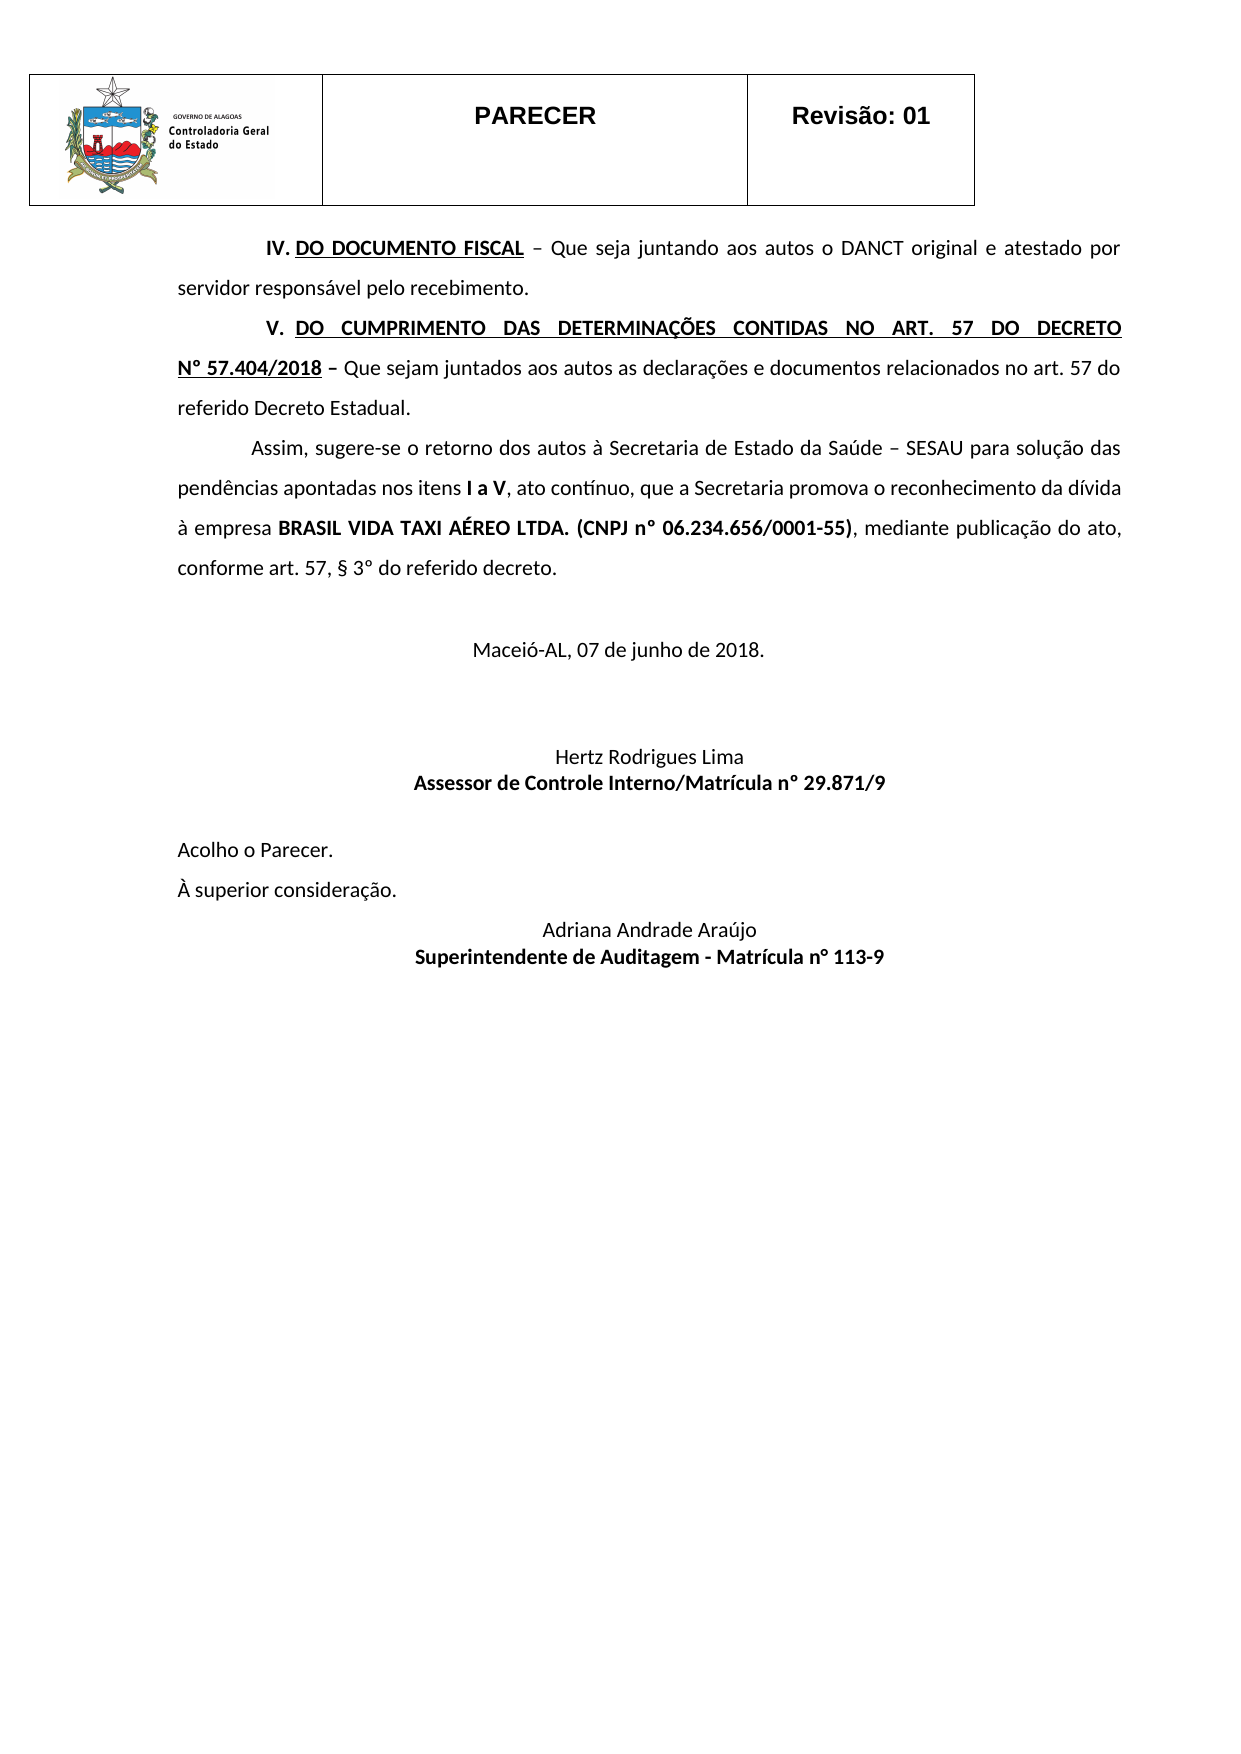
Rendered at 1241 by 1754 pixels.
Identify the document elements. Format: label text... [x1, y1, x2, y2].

text Hertz Rodrigues Lima [177, 743, 1122, 769]
text Acolho o Parecer. [177, 836, 1122, 863]
list Assim, sugere-se o retorno dos autos à Secretaria de Estado da Saúde – SESAU para solução das pendências apontadas nos itens I a V, ato contínuo, que a Secretaria promova o reconhecimento da dívida à empresa BRASIL VIDA TAXI AÉREO LTDA. (CNPJ nº 06.234.656/0001-55), mediante publicação do ato, conforme art. 57, § 3º do referido decreto. [177, 434, 1122, 581]
list DO DOCUMENTO FISCAL – Que seja juntando aos autos o DANCT original e atestado por servidor responsável pelo recebimento. [177, 234, 1122, 301]
picture [59, 75, 275, 199]
text Maceió-AL, 07 de junho de 2018. [472, 636, 1122, 663]
text Superintendente de Auditagem - Matrícula n° 113-9 [177, 943, 1122, 969]
text À superior consideração. [177, 876, 1122, 903]
text Adriana Andrade Araújo [177, 916, 1122, 943]
text Assessor de Controle Interno/Matrícula nº 29.871/9 [177, 769, 1122, 796]
list DO CUMPRIMENTO DAS DETERMINAÇÕES CONTIDAS NO ART. 57 DO DECRETO Nº 57.404/2018 – Que sejam juntados aos autos as declarações e documentos relacionados no art. 57 do referido Decreto Estadual. [177, 314, 1122, 421]
